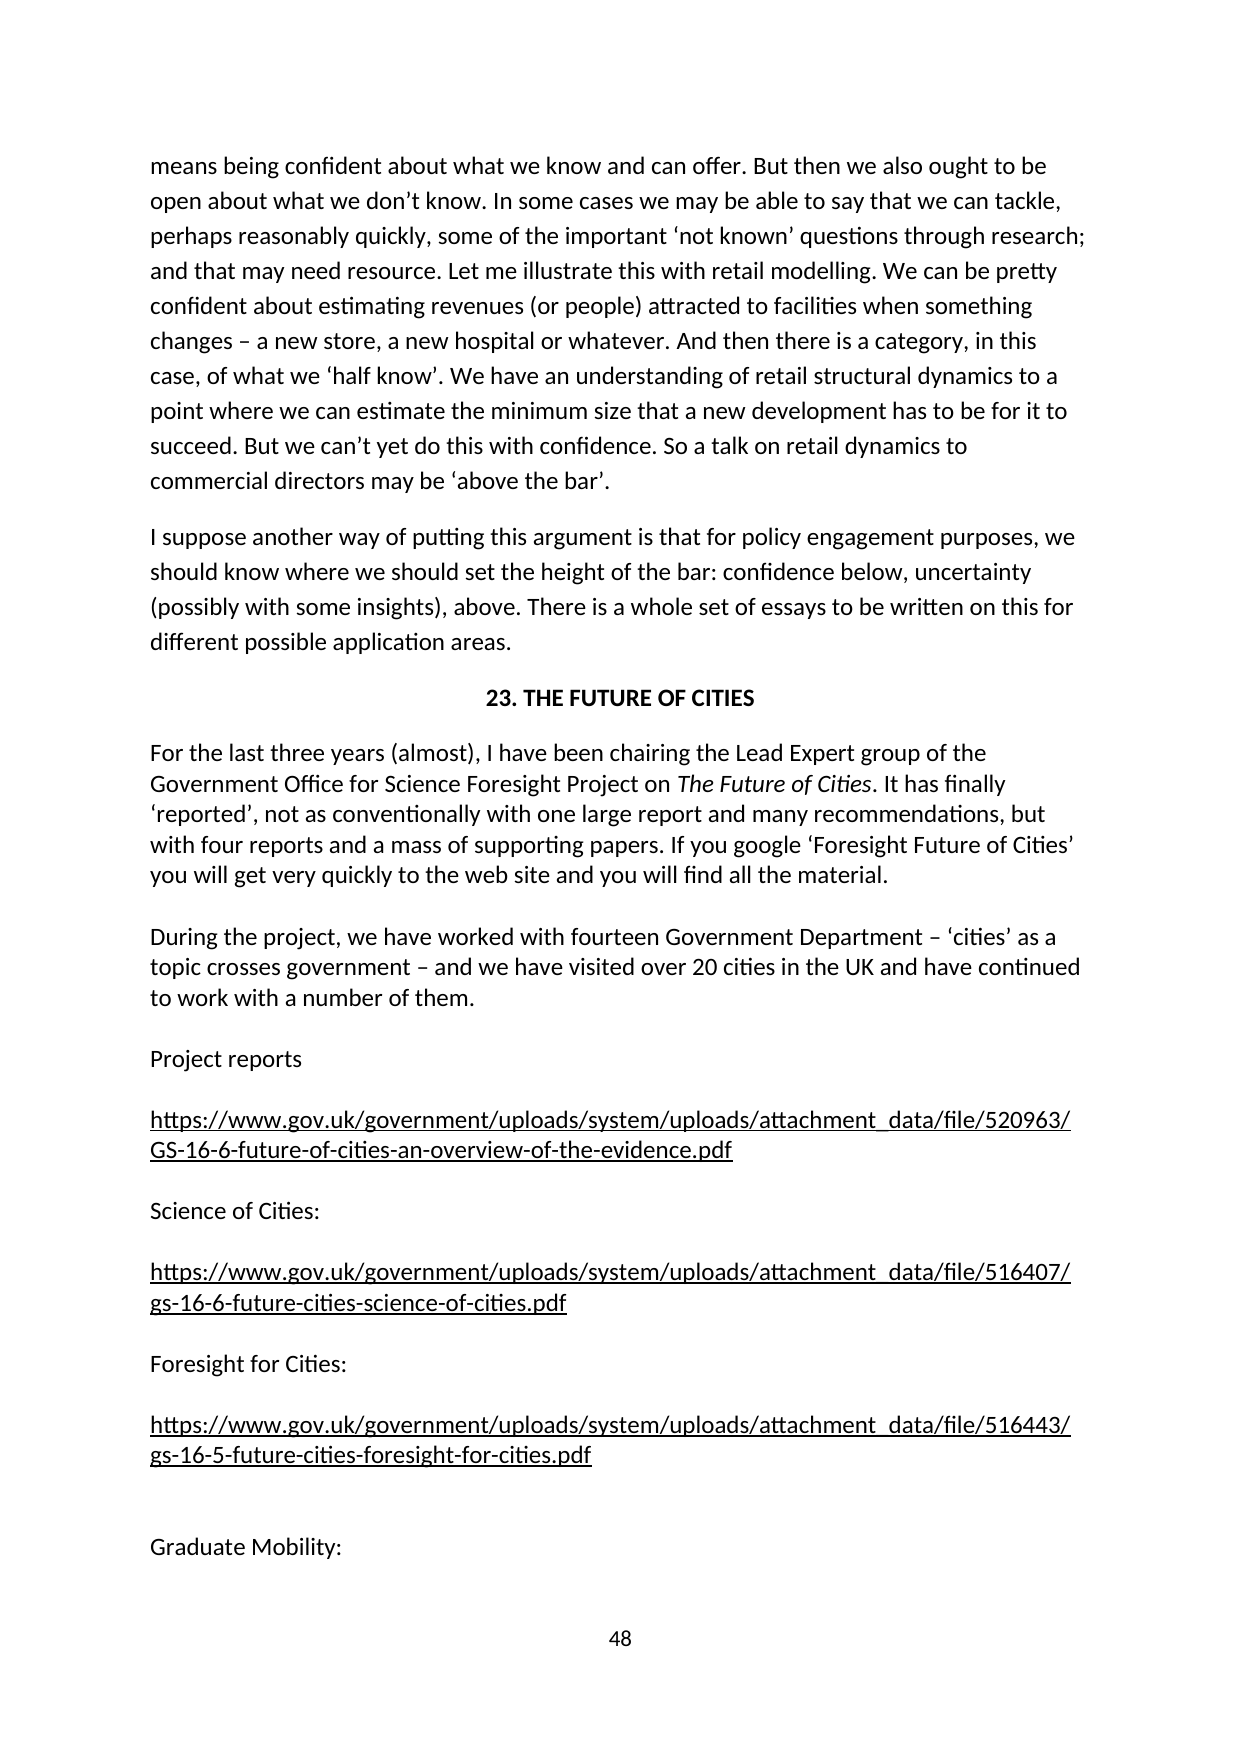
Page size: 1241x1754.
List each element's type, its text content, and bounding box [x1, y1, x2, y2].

text Graduate Mobility: [150, 1531, 1090, 1562]
text https://www.gov.uk/government/uploads/system/uploads/attachment_data/file/520963/GS-16-6-future-of-cities-an-overview-of-the-evidence.pdf [150, 1104, 1090, 1165]
text I suppose another way of putting this argument is that for policy engagement purposes, we should know where we should set the height of the bar: confidence below, uncertainty (possibly with some insights), above. There is a whole set of essays to be written on this for different possible application areas. [150, 521, 1090, 656]
text For the last three years (almost), I have been chairing the Lead Expert group of the Government Office for Science Foresight Project on The Future of Cities. It has finally ‘reported’, not as conventionally with one large report and many recommendations, but with four reports and a mass of supporting papers. If you google ‘Foresight Future of Cities’ you will get very quickly to the web site and you will find all the material. [150, 737, 1090, 890]
text During the project, we have worked with fourteen Government Department – ‘cities’ as a topic crosses government – and we have visited over 20 cities in the UK and have continued to work with a number of them. [150, 921, 1090, 1012]
text Science of Cities: [150, 1195, 1090, 1226]
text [150, 150, 1090, 496]
text Project reports [150, 1043, 1090, 1073]
text 23. THE FUTURE OF CITIES [150, 682, 1090, 712]
text Foresight for Cities: [150, 1348, 1090, 1378]
text https://www.gov.uk/government/uploads/system/uploads/attachment_data/file/516407/gs-16-6-future-cities-science-of-cities.pdf [150, 1256, 1090, 1317]
text https://www.gov.uk/government/uploads/system/uploads/attachment_data/file/516443/gs-16-5-future-cities-foresight-for-cities.pdf [150, 1409, 1090, 1470]
